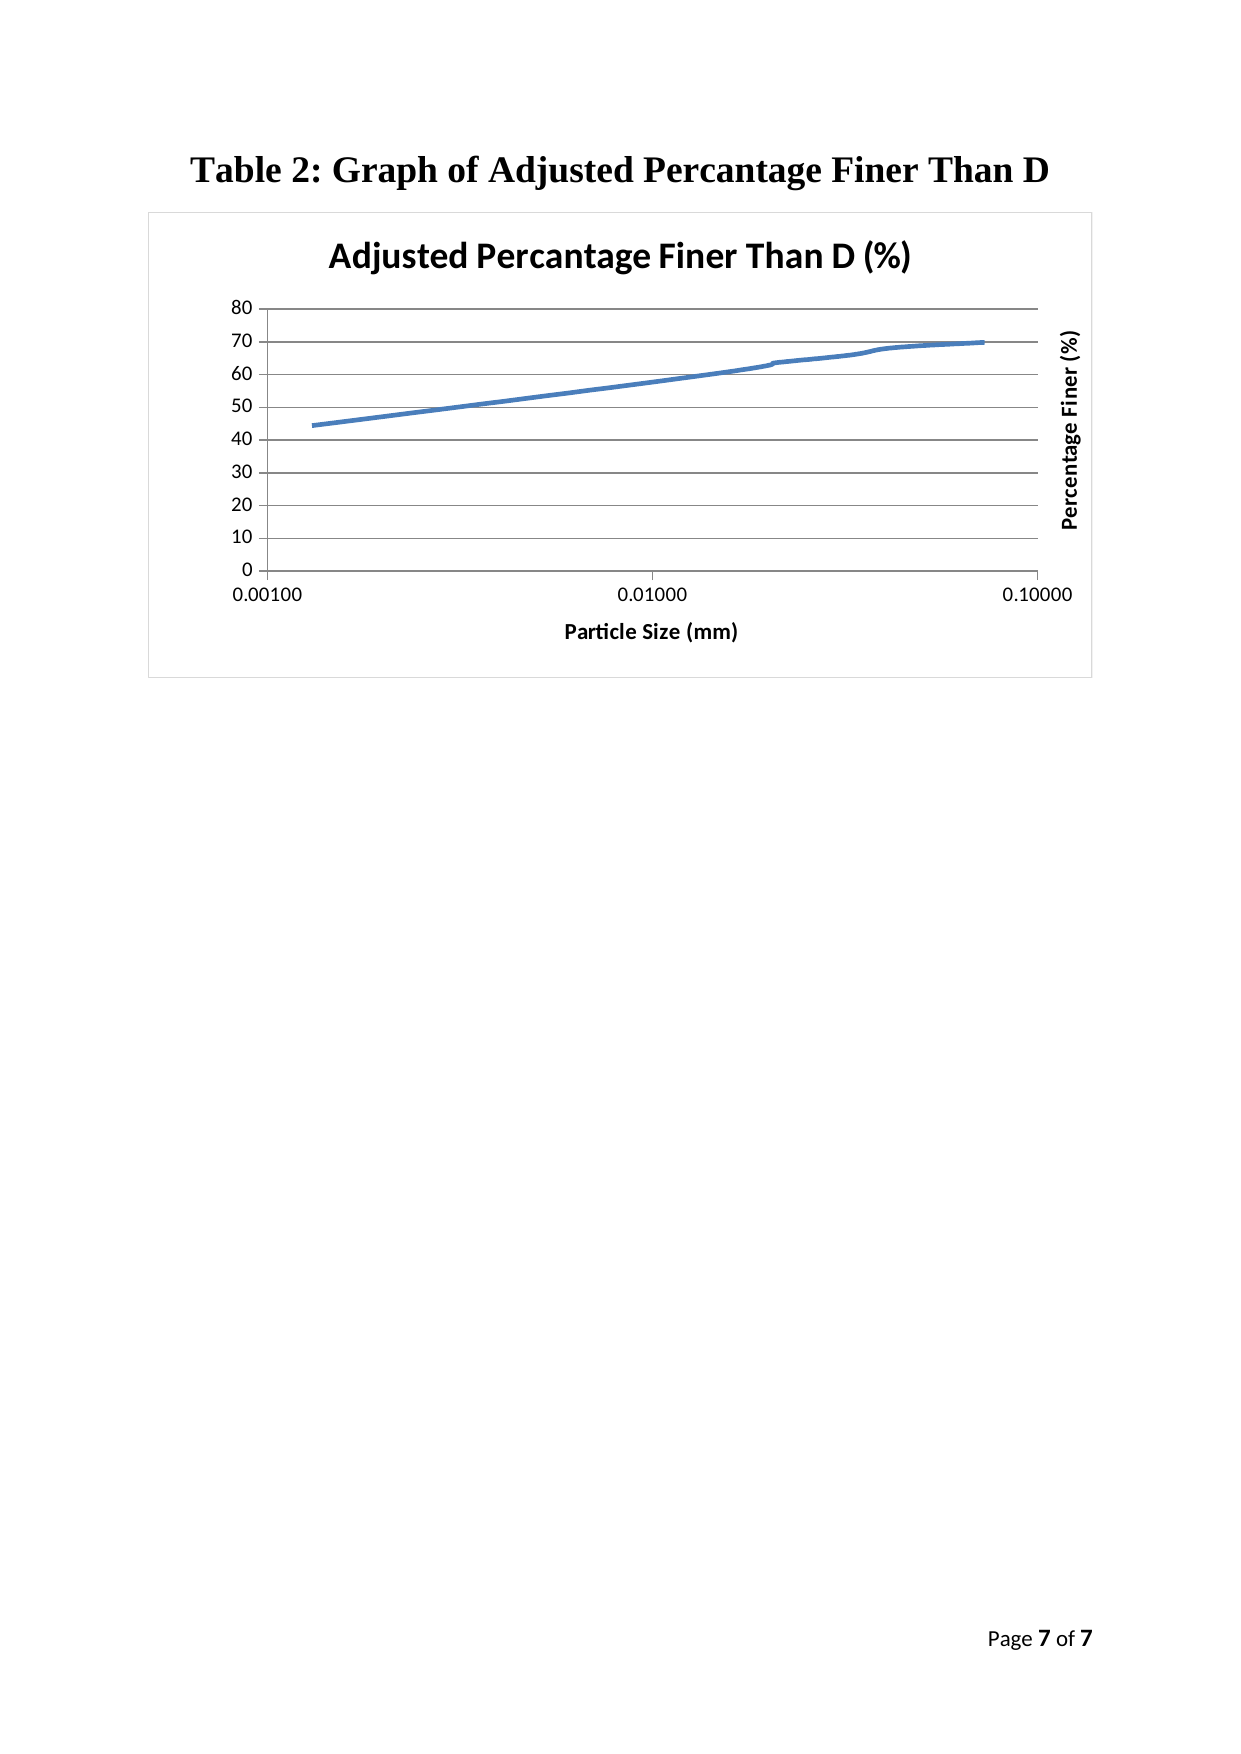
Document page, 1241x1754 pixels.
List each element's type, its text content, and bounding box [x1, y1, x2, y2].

text Table 2: Graph of Adjusted Percantage Finer Than D [148, 148, 1093, 191]
